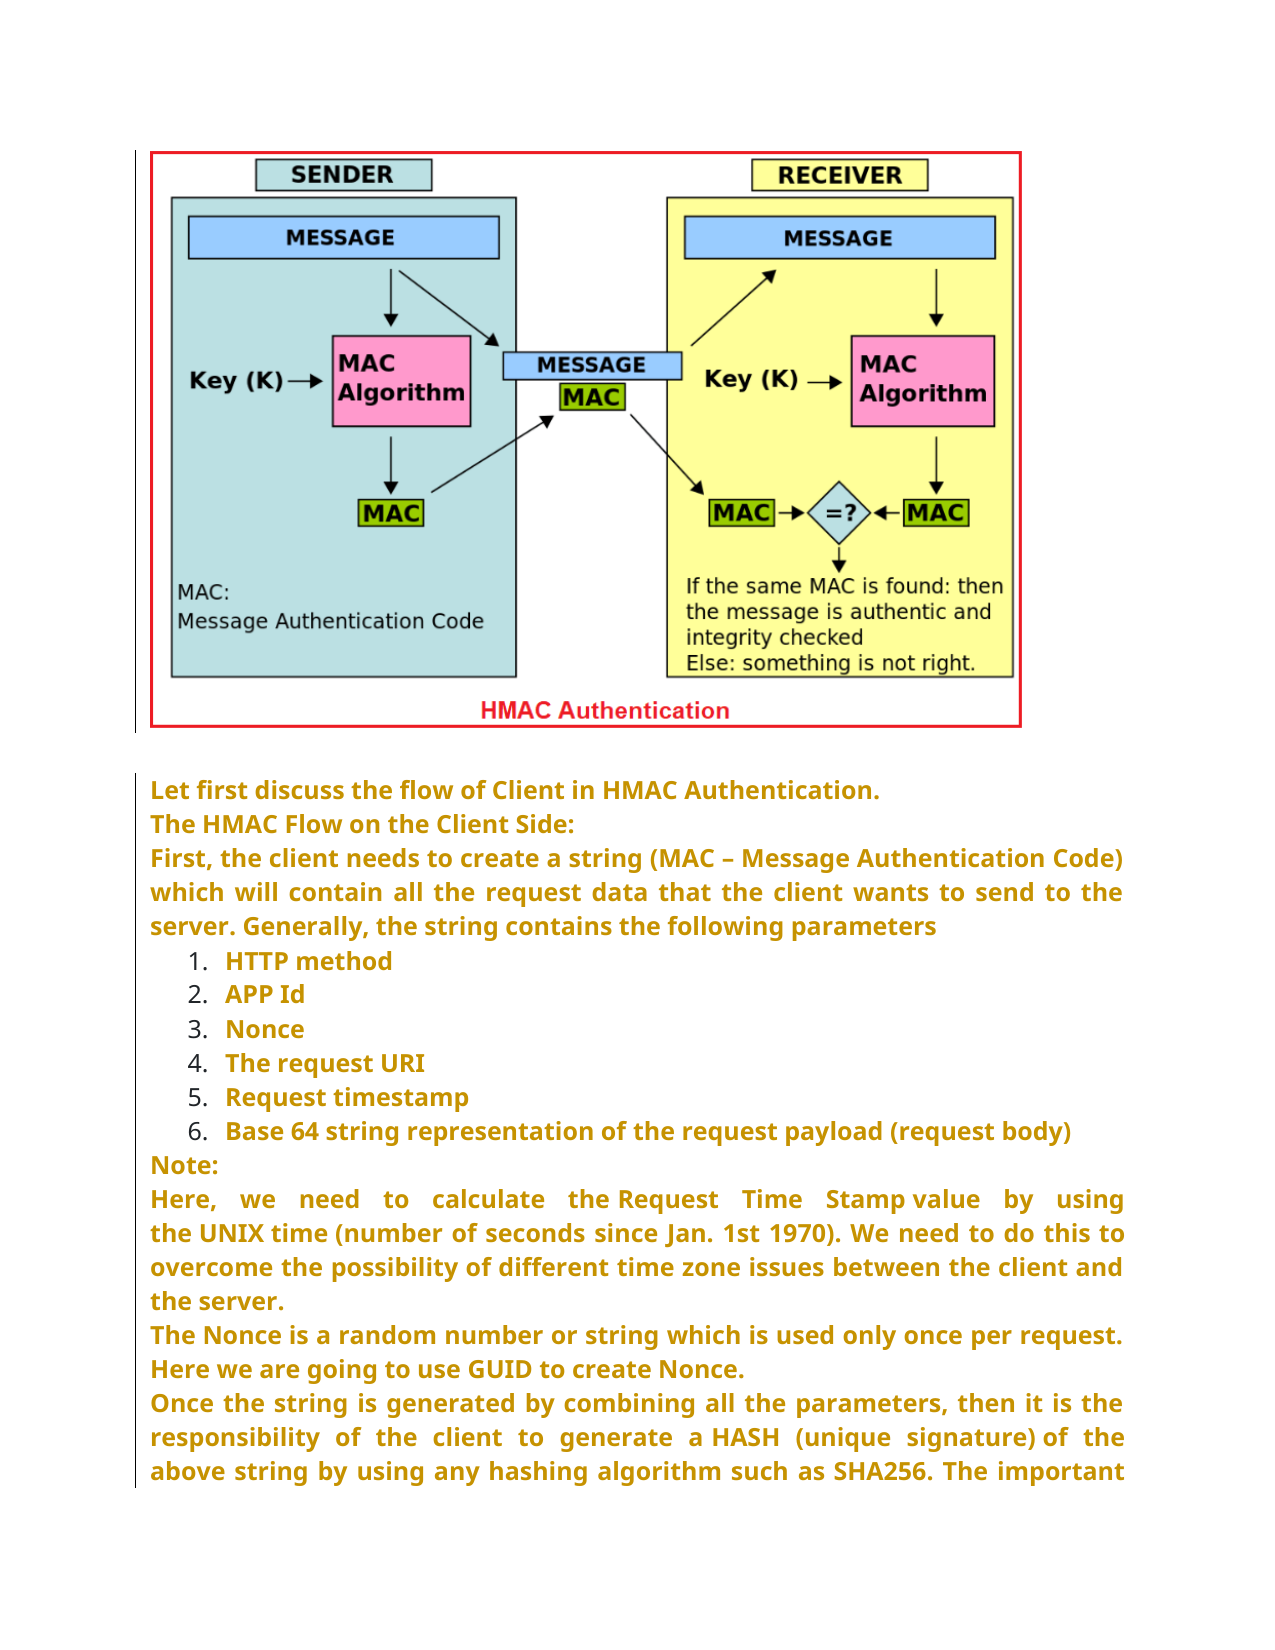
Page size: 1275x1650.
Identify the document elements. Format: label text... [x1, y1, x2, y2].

text Let first discuss the flow of Client in HMAC Authentication. [150, 773, 1125, 807]
text The Nonce is a random number or string which is used only once per request. Here we are going to use GUID to create Nonce. [150, 1318, 1125, 1386]
picture [150, 150, 1025, 733]
list Base 64 string representation of the request payload (request body) [187, 1113, 1125, 1147]
text Note: [150, 1147, 1125, 1182]
list APP Id [187, 977, 1125, 1011]
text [150, 1386, 1125, 1488]
list Nonce [187, 1011, 1125, 1045]
list The request URI [187, 1045, 1125, 1079]
list Request timestamp [187, 1079, 1125, 1113]
text The HMAC Flow on the Client Side: [150, 807, 1125, 841]
text Here, we need to calculate the Request Time Stamp value by using the UNIX time (number of seconds since Jan. 1st 1970). We need to do this to overcome the possibility of different time zone issues between the client and the server. [150, 1182, 1125, 1318]
text First, the client needs to create a string (MAC – Message Authentication Code) which will contain all the request data that the client wants to send to the server. Generally, the string contains the following parameters [150, 841, 1125, 943]
list HTTP method [187, 943, 1125, 977]
